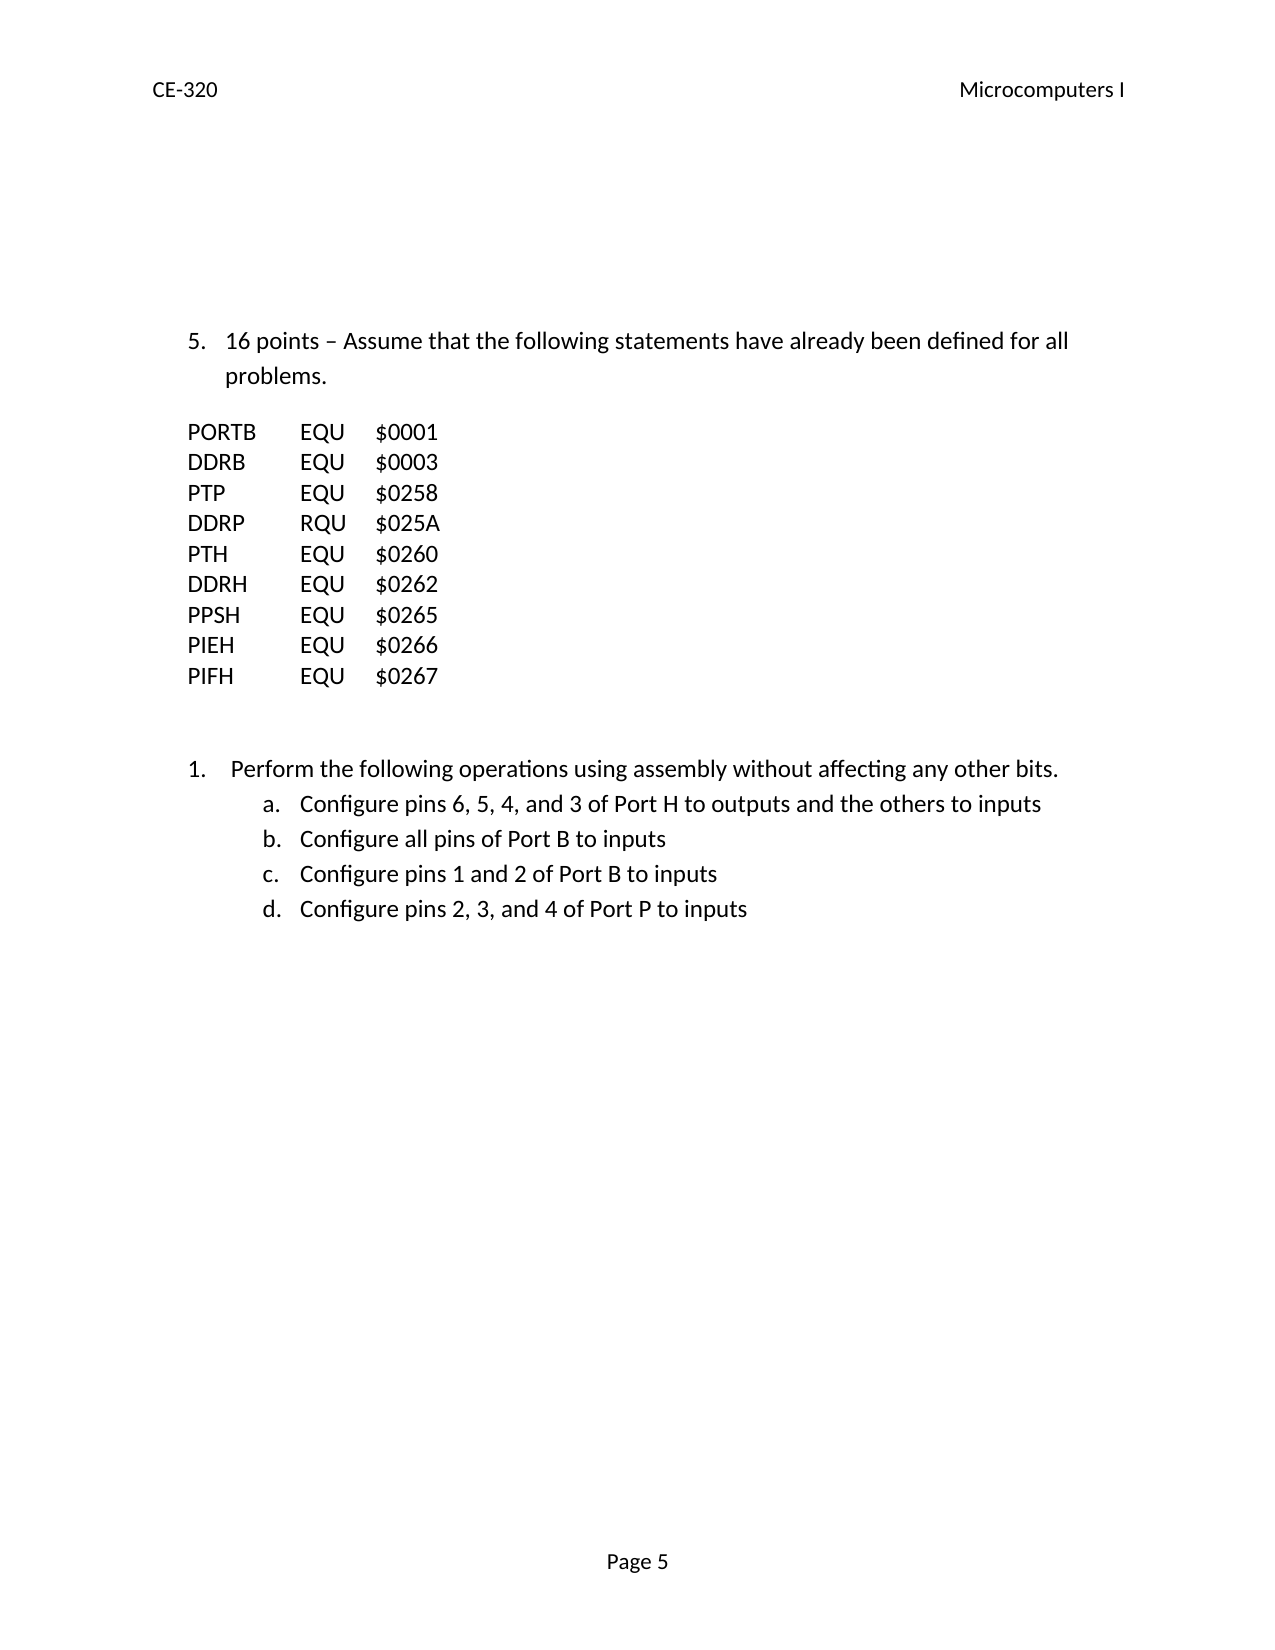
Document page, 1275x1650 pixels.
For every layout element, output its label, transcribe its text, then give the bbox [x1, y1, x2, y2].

list Perform the following operations using assembly without affecting any other bits. [187, 753, 1125, 784]
list Configure pins 6, 5, 4, and 3 of Port H to outputs and the others to inputs [262, 788, 1125, 819]
text DDRB EQU $0003 [150, 446, 1125, 477]
text PIFH EQU $0267 [150, 660, 1125, 691]
text PIEH EQU $0266 [150, 629, 1125, 660]
text PORTB EQU $0001 [150, 416, 1125, 446]
list Configure pins 2, 3, and 4 of Port P to inputs [262, 893, 1125, 924]
list Configure all pins of Port B to inputs [262, 823, 1125, 854]
list Configure pins 1 and 2 of Port B to inputs [262, 858, 1125, 889]
text PTP EQU $0258 [150, 477, 1125, 507]
text PPSH EQU $0265 [150, 599, 1125, 629]
list 16 points – Assume that the following statements have already been defined for all problems. [187, 325, 1125, 391]
text DDRP RQU $025A [150, 507, 1125, 538]
text DDRH EQU $0262 [150, 568, 1125, 599]
text PTH EQU $0260 [150, 538, 1125, 568]
